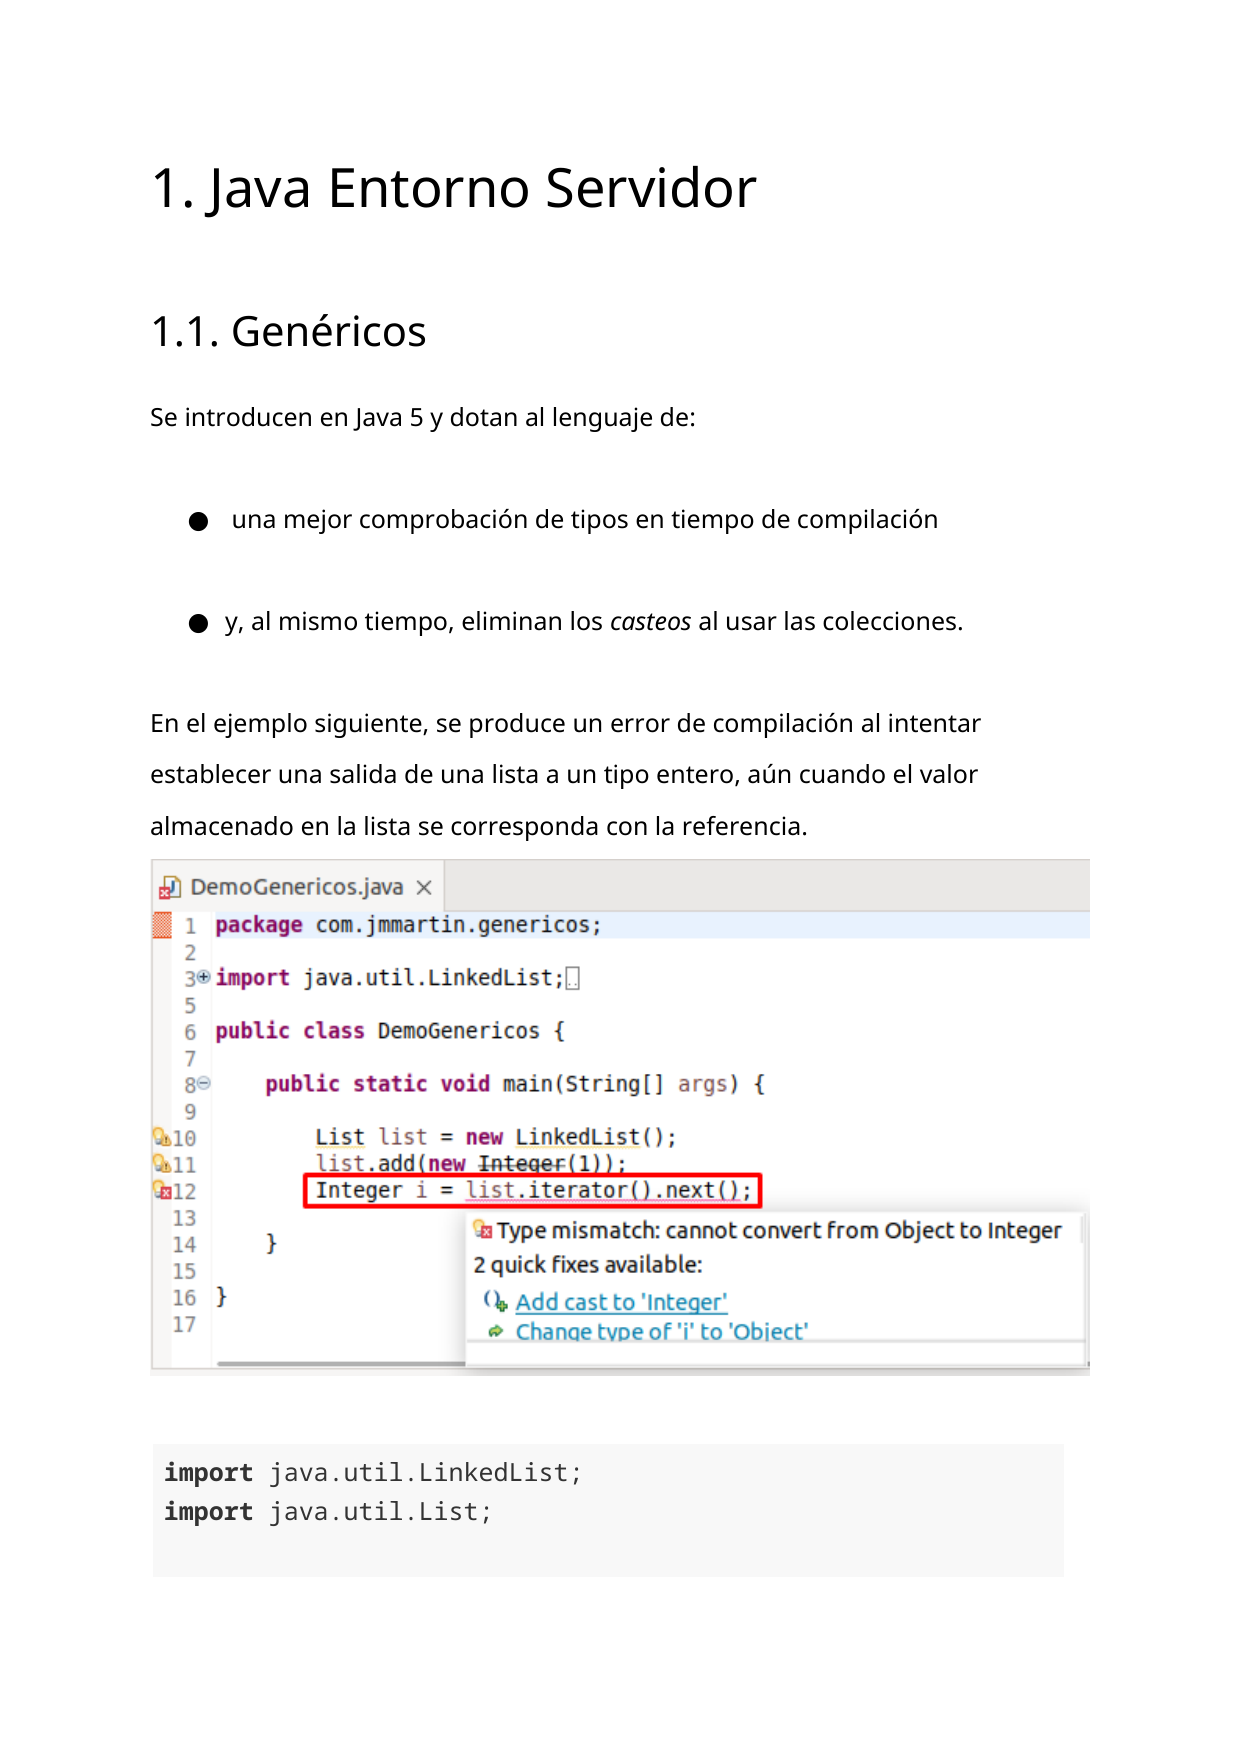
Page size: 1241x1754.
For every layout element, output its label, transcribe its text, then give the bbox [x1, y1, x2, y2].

title 1. Java Entorno Servidor [150, 150, 1090, 224]
list y, al mismo tiempo, eliminan los casteos al usar las colecciones. [187, 604, 1090, 638]
subtitle 1.1. Genéricos [150, 302, 1090, 359]
picture [150, 859, 1090, 1376]
list una mejor comprobación de tipos en tiempo de compilación [187, 502, 1090, 536]
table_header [153, 1444, 1064, 1577]
text En el ejemplo siguiente, se produce un error de compilación al intentar establecer una salida de una lista a un tipo entero, aún cuando el valor almacenado en la lista se corresponda con la referencia. [150, 706, 1090, 842]
text Se introducen en Java 5 y dotan al lenguaje de: [150, 400, 1090, 434]
